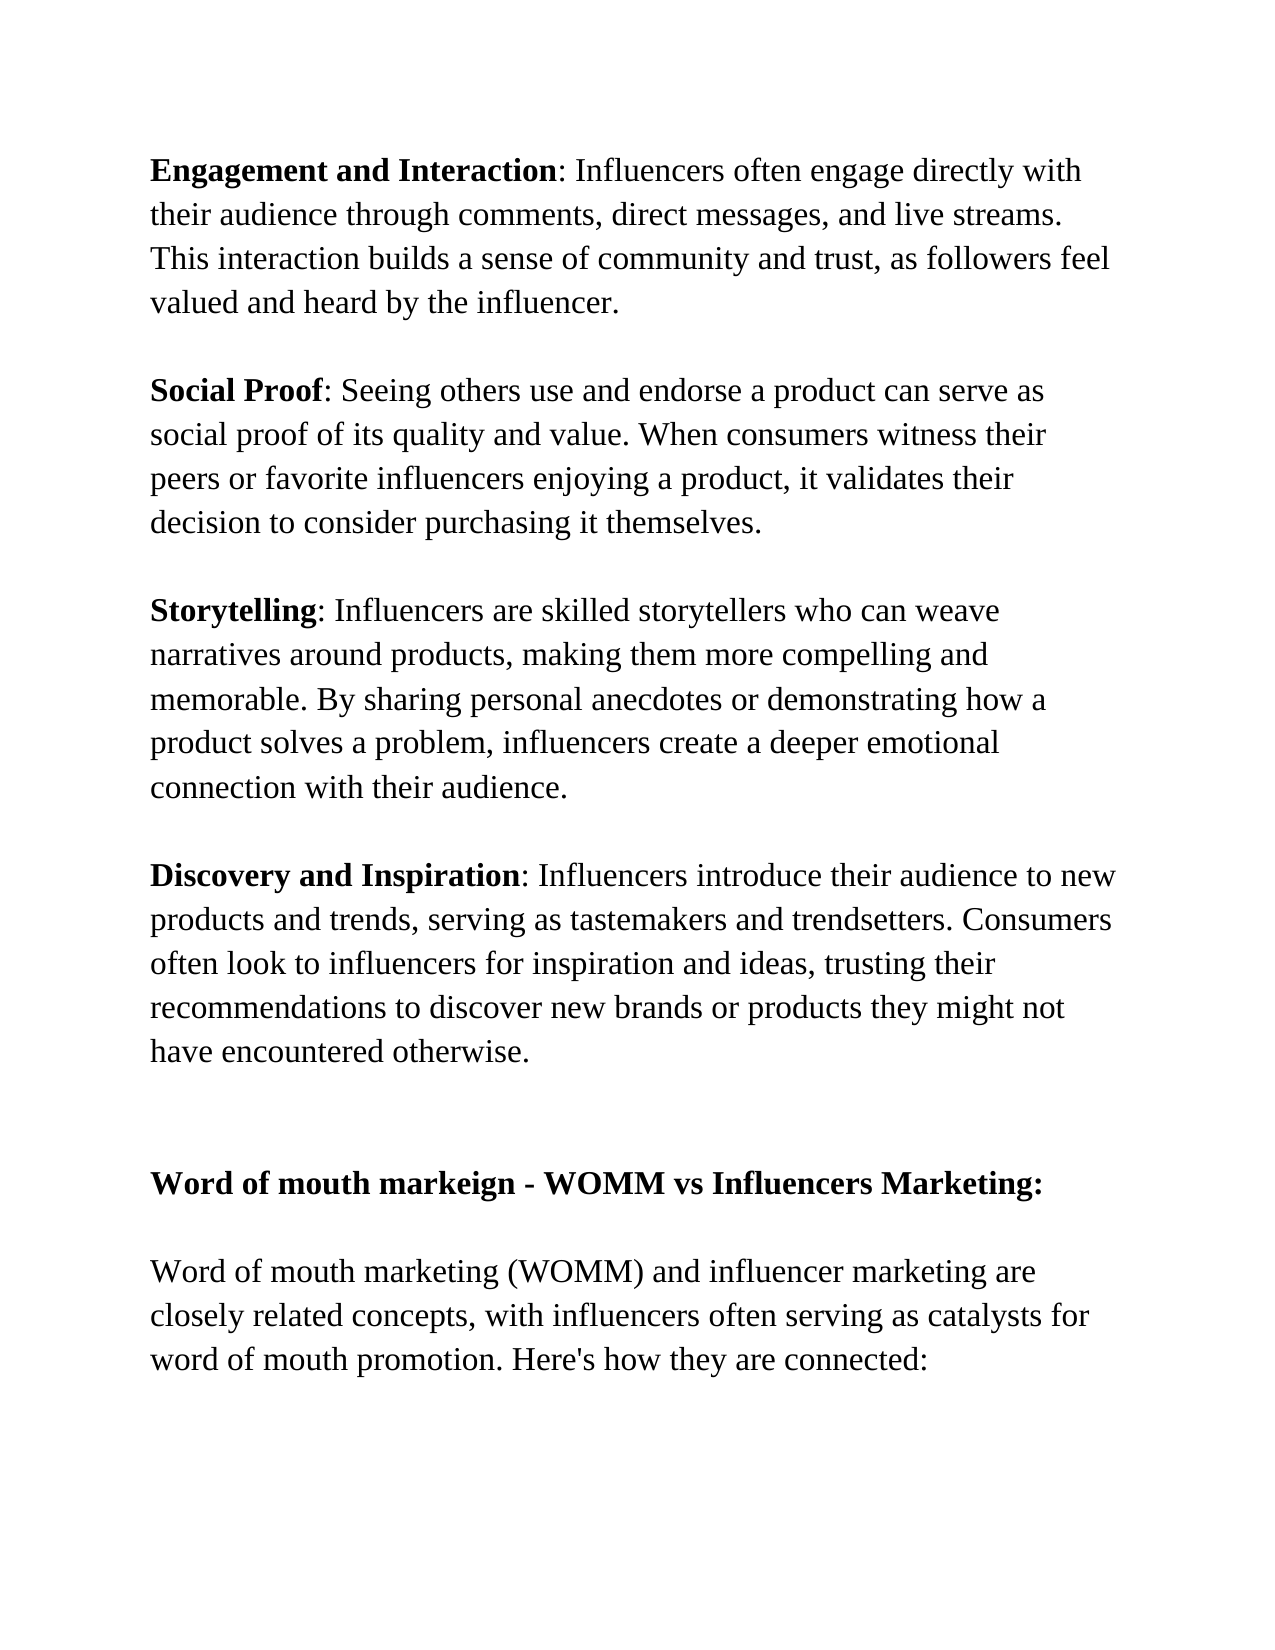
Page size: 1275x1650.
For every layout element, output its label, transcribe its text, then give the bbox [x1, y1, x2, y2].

text Social Proof: Seeing others use and endorse a product can serve as social proof of its quality and value. When consumers witness their peers or favorite influencers enjoying a product, it validates their decision to consider purchasing it themselves. [150, 370, 1125, 541]
text Engagement and Interaction: Influencers often engage directly with their audience through comments, direct messages, and live streams. This interaction builds a sense of community and trust, as followers feel valued and heard by the influencer. [150, 150, 1125, 321]
text Discovery and Inspiration: Influencers introduce their audience to new products and trends, serving as tastemakers and trendsetters. Consumers often look to influencers for inspiration and ideas, trusting their recommendations to discover new brands or products they might not have encountered otherwise. [150, 855, 1125, 1069]
text Word of mouth marketing (WOMM) and influencer marketing are closely related concepts, with influencers often serving as catalysts for word of mouth promotion. Here's how they are connected: [150, 1252, 1125, 1378]
text Storytelling: Influencers are skilled storytellers who can weave narratives around products, making them more compelling and memorable. By sharing personal anecdotes or demonstrating how a product solves a problem, influencers create a deeper emotional connection with their audience. [150, 591, 1125, 805]
subtitle Word of mouth markeign - WOMM vs Influencers Marketing: [150, 1163, 1125, 1202]
